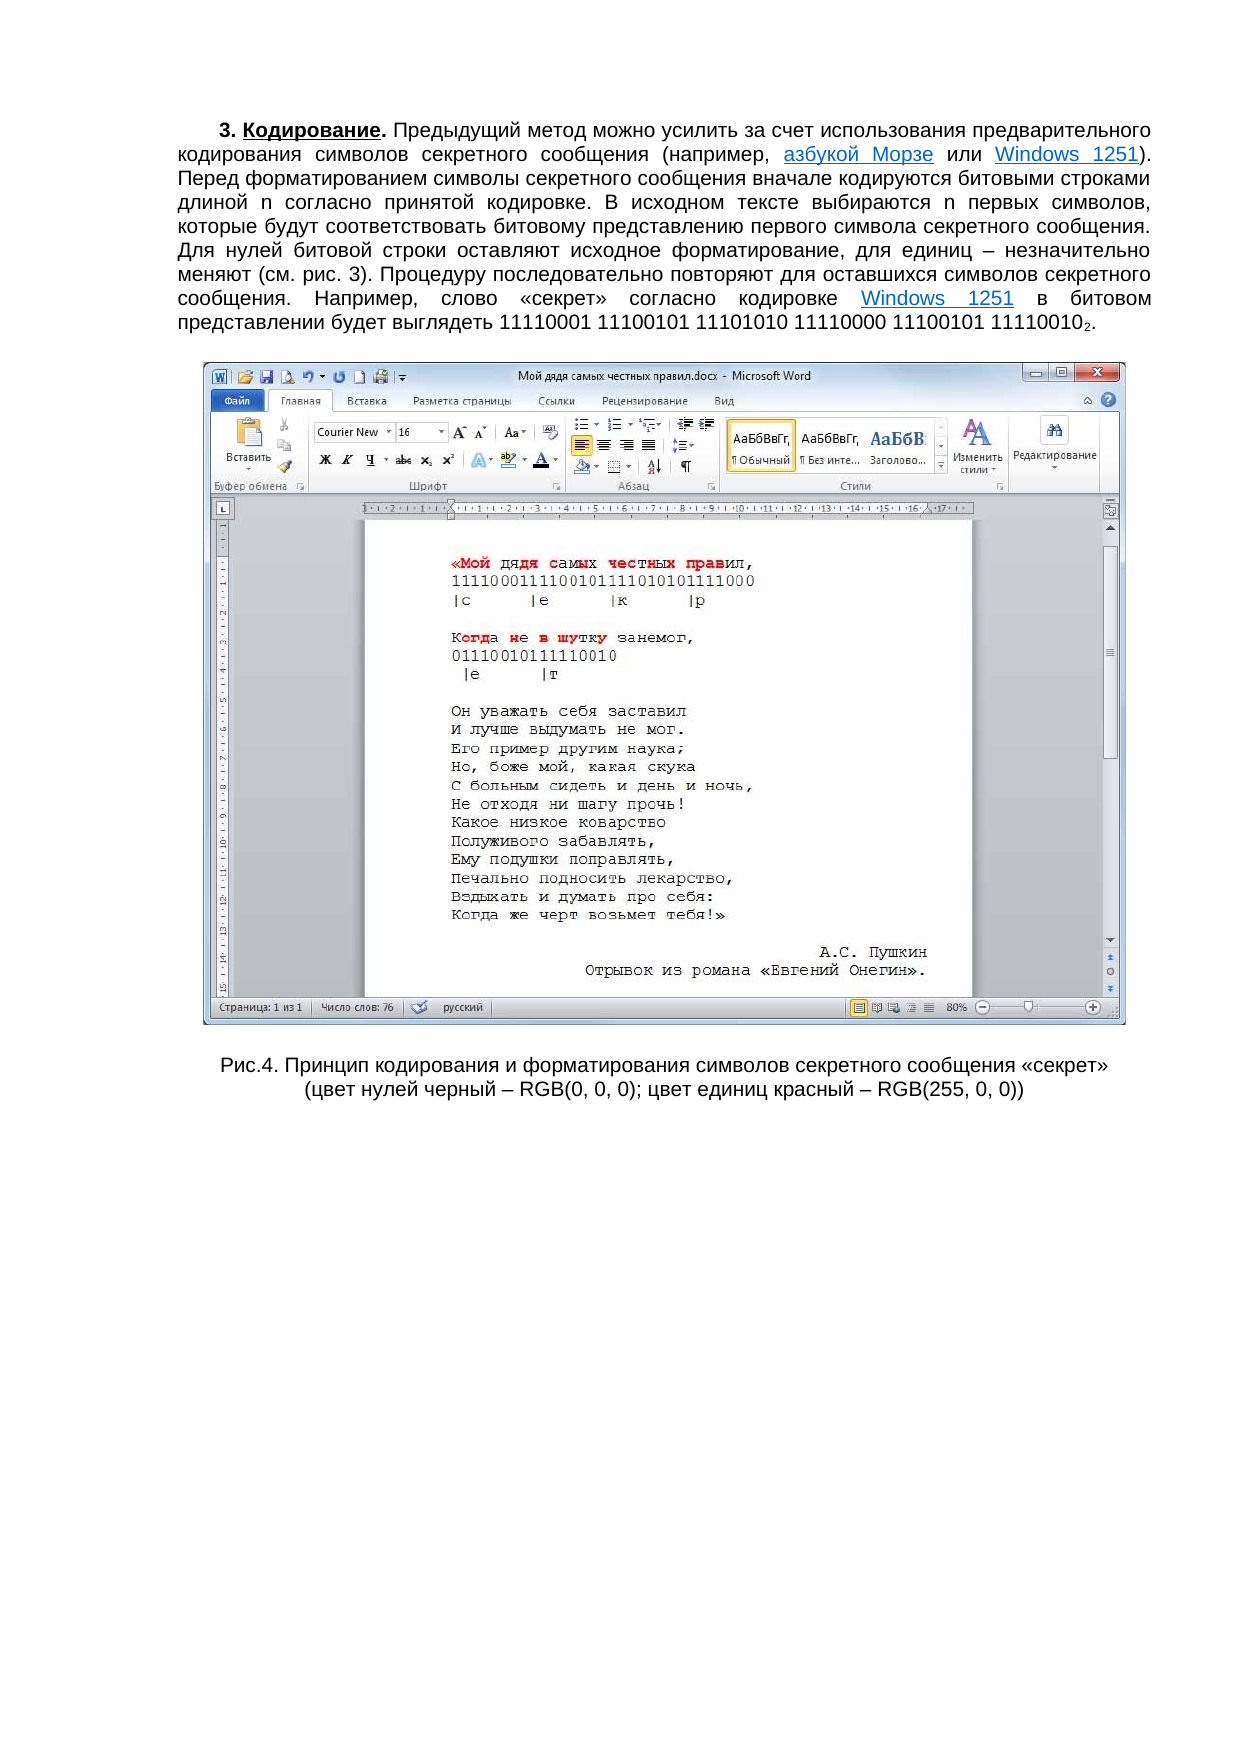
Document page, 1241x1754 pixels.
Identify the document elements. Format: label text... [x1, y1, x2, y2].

picture [203, 362, 1126, 1025]
text 3. Кодирование. Предыдущий метод можно усилить за счет использования предварительного кодирования символов секретного сообщения (например, азбукой Морзе или Windows 1251). Перед форматированием символы секретного сообщения вначале кодируются битовыми строками длиной n согласно принятой кодировке. В исходном тексте выбираются n первых символов, которые будут соответствовать битовому представлению первого символа секретного сообщения. Для нулей битовой строки оставляют исходное форматирование, для единиц – незначительно меняют (см. рис. 3). Процедуру последовательно повторяют для оставшихся символов секретного сообщения. Например, слово «секрет» согласно кодировке Windows 1251 в битовом представлении будет выглядеть 11110001 11100101 11101010 11110000 11100101 111100102. [177, 118, 1152, 334]
text Рис.4. Принцип кодирования и форматирования символов секретного сообщения «секрет» (цвет нулей черный – RGB(0, 0, 0); цвет единиц красный – RGB(255, 0, 0)) [177, 1053, 1152, 1101]
